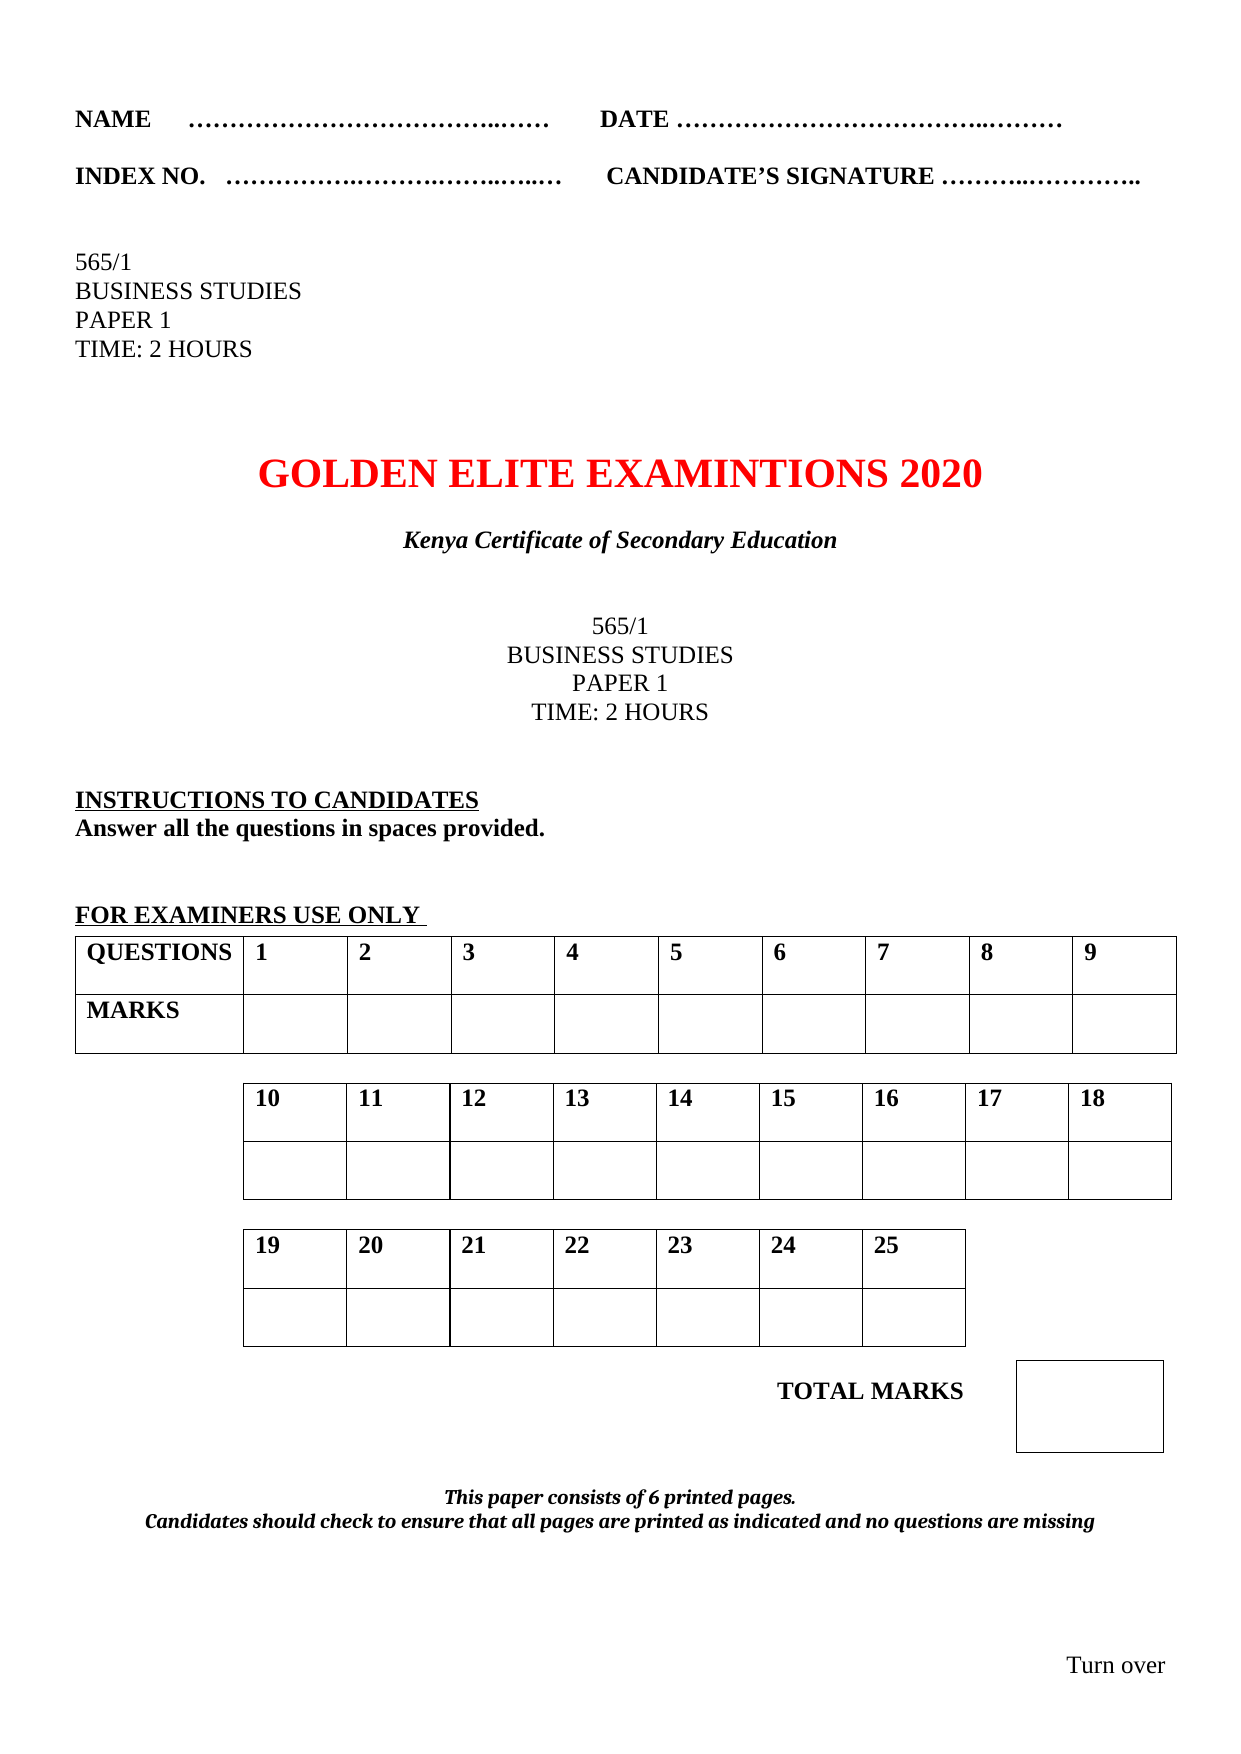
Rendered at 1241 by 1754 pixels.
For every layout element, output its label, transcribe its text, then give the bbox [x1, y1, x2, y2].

table_cell [659, 995, 762, 1053]
text TOTAL MARKS [75, 1376, 1016, 1404]
table_header 17 [966, 1084, 1068, 1141]
table_cell [657, 1289, 759, 1346]
table_cell [863, 1289, 965, 1346]
text PAPER 1 [75, 668, 1165, 697]
table_cell [244, 1289, 346, 1346]
table_header 5 [659, 937, 762, 994]
table_cell [966, 1142, 1068, 1199]
text FOR EXAMINERS USE ONLY [75, 900, 1165, 928]
table_cell [244, 1142, 346, 1199]
table_cell MARKS [76, 995, 243, 1053]
table_cell [244, 995, 347, 1053]
text TIME: 2 HOURS [75, 697, 1165, 726]
table_cell [554, 1142, 656, 1199]
text BUSINESS STUDIES [75, 276, 1165, 305]
table_cell [863, 1142, 965, 1199]
table_header 3 [452, 937, 554, 994]
text Candidates should check to ensure that all pages are printed as indicated and no questions are missing [75, 1510, 1165, 1534]
table_cell [451, 1289, 553, 1346]
table_cell [452, 995, 554, 1053]
table_header 20 [347, 1230, 449, 1287]
table_header 9 [1073, 937, 1176, 994]
table_cell [760, 1289, 862, 1346]
table_header 15 [760, 1084, 862, 1141]
table_cell [866, 995, 969, 1053]
table_header 13 [554, 1084, 656, 1141]
text BUSINESS STUDIES [75, 640, 1165, 668]
table_header 11 [347, 1084, 449, 1141]
table_header 16 [863, 1084, 965, 1141]
table_cell [657, 1142, 759, 1199]
text NAME ………………………………..…… DATE ………………………………..……… [75, 104, 1165, 132]
table_cell [347, 1289, 449, 1346]
text 565/1 [75, 247, 1165, 276]
table_header 25 [863, 1230, 965, 1287]
table_cell [970, 995, 1072, 1053]
table_header 10 [244, 1084, 346, 1141]
table_cell [347, 1142, 449, 1199]
table_cell [555, 995, 658, 1053]
table_header 1 [244, 937, 347, 994]
table_header 14 [657, 1084, 759, 1141]
table_cell [451, 1142, 553, 1199]
table_header 22 [554, 1230, 656, 1287]
text Answer all the questions in spaces provided. [75, 813, 1165, 842]
text GOLDEN ELITE EXAMINTIONS 2020 [75, 449, 1165, 497]
table_header 2 [348, 937, 451, 994]
text Kenya Certificate of Secondary Education [75, 525, 1165, 553]
table_header 23 [657, 1230, 759, 1287]
table_header 24 [760, 1230, 862, 1287]
table_header 19 [244, 1230, 346, 1287]
text This paper consists of 6 printed pages. [75, 1486, 1165, 1510]
text TIME: 2 HOURS [75, 334, 1165, 362]
table_header 12 [451, 1084, 553, 1141]
table_header 18 [1069, 1084, 1171, 1141]
table_header 7 [866, 937, 969, 994]
table_header 4 [555, 937, 658, 994]
table_cell [1069, 1142, 1171, 1199]
table_cell [1073, 995, 1176, 1053]
table_header 21 [451, 1230, 553, 1287]
table_cell [763, 995, 865, 1053]
table_header 6 [763, 937, 865, 994]
text 565/1 [75, 611, 1165, 640]
table_header QUESTIONS [76, 937, 243, 994]
text INDEX NO. …………….……….……..…..… CANDIDATE’S SIGNATURE ………..………….. [75, 161, 1165, 190]
text INSTRUCTIONS TO CANDIDATES [75, 785, 1165, 813]
table_header 8 [970, 937, 1072, 994]
table_cell [554, 1289, 656, 1346]
table_cell [348, 995, 451, 1053]
table_cell [760, 1142, 862, 1199]
text PAPER 1 [75, 305, 1165, 334]
